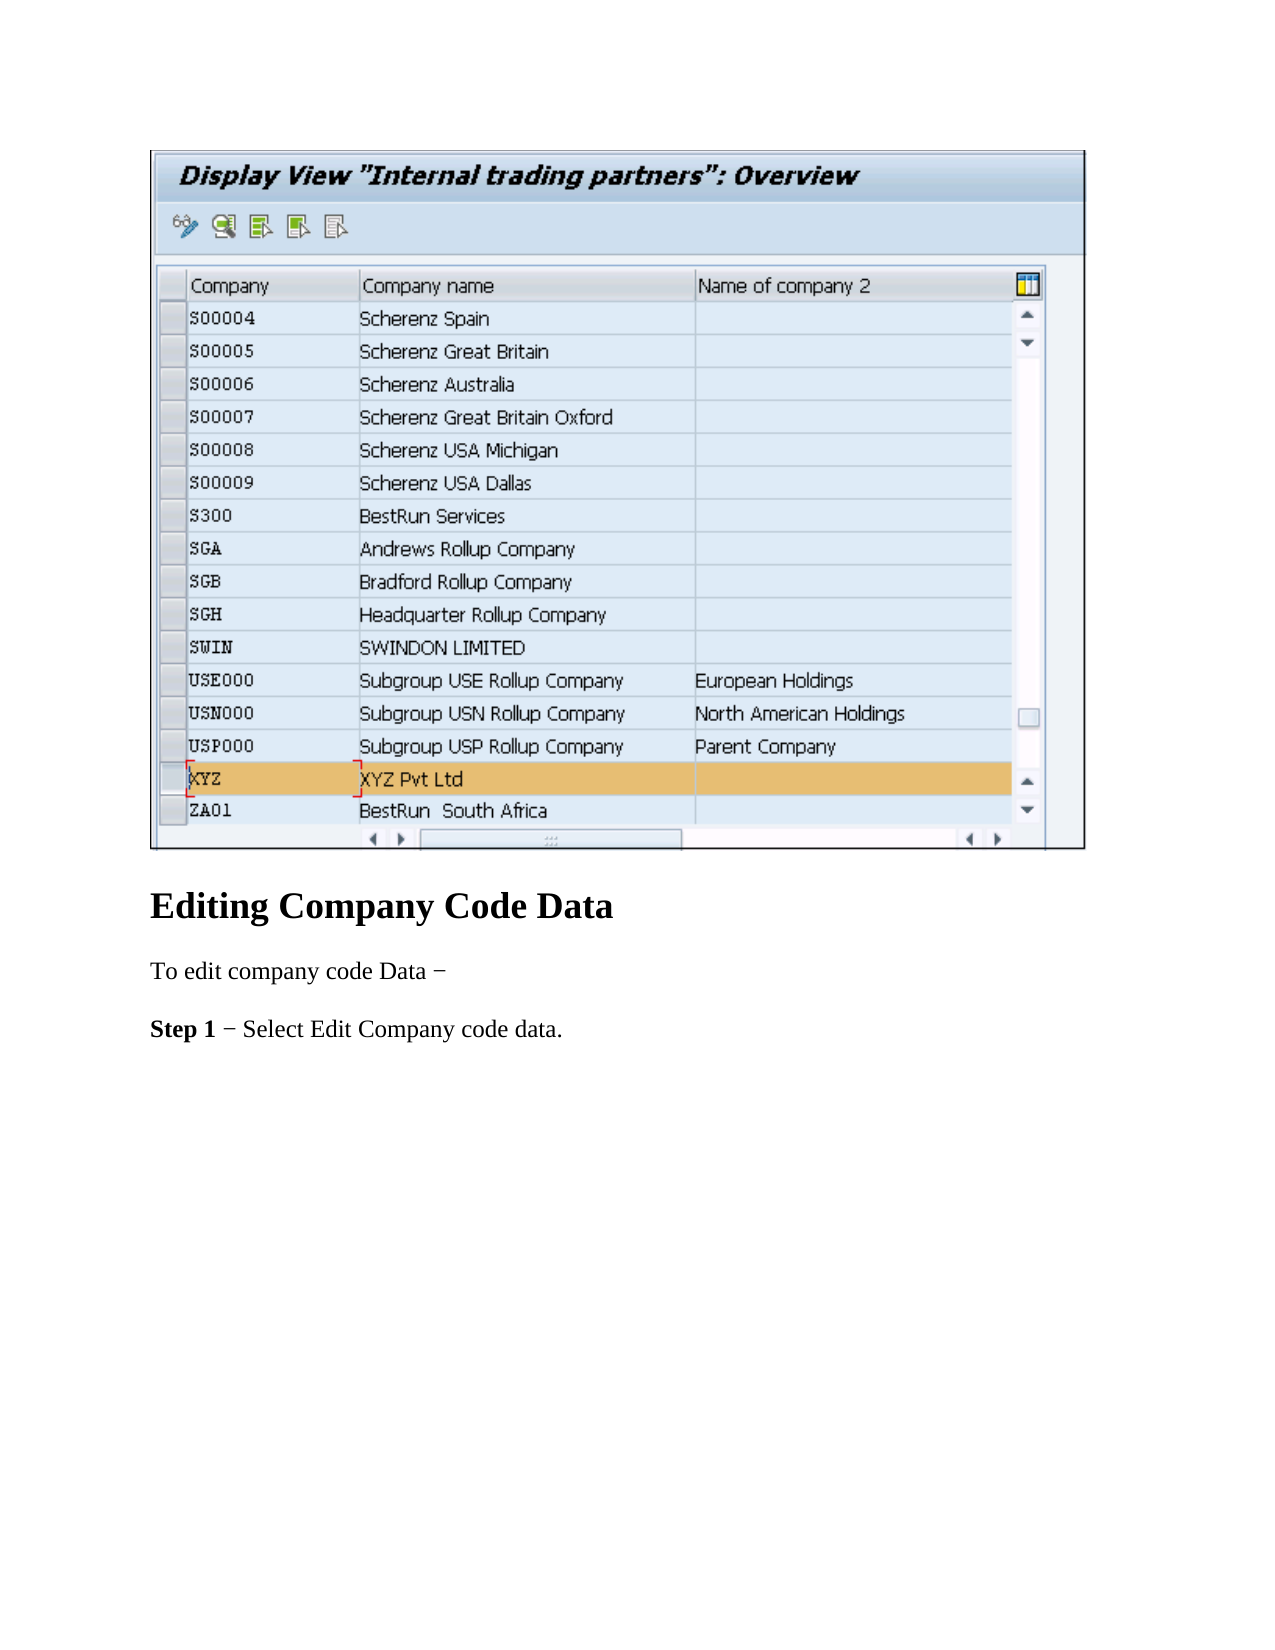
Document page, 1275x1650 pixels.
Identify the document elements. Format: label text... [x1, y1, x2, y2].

text To edit company code Data − [150, 956, 1125, 985]
picture [150, 150, 1087, 851]
text Step 1 − Select Edit Company code data. [150, 1014, 1125, 1043]
subtitle Editing Company Code Data [150, 884, 1125, 927]
